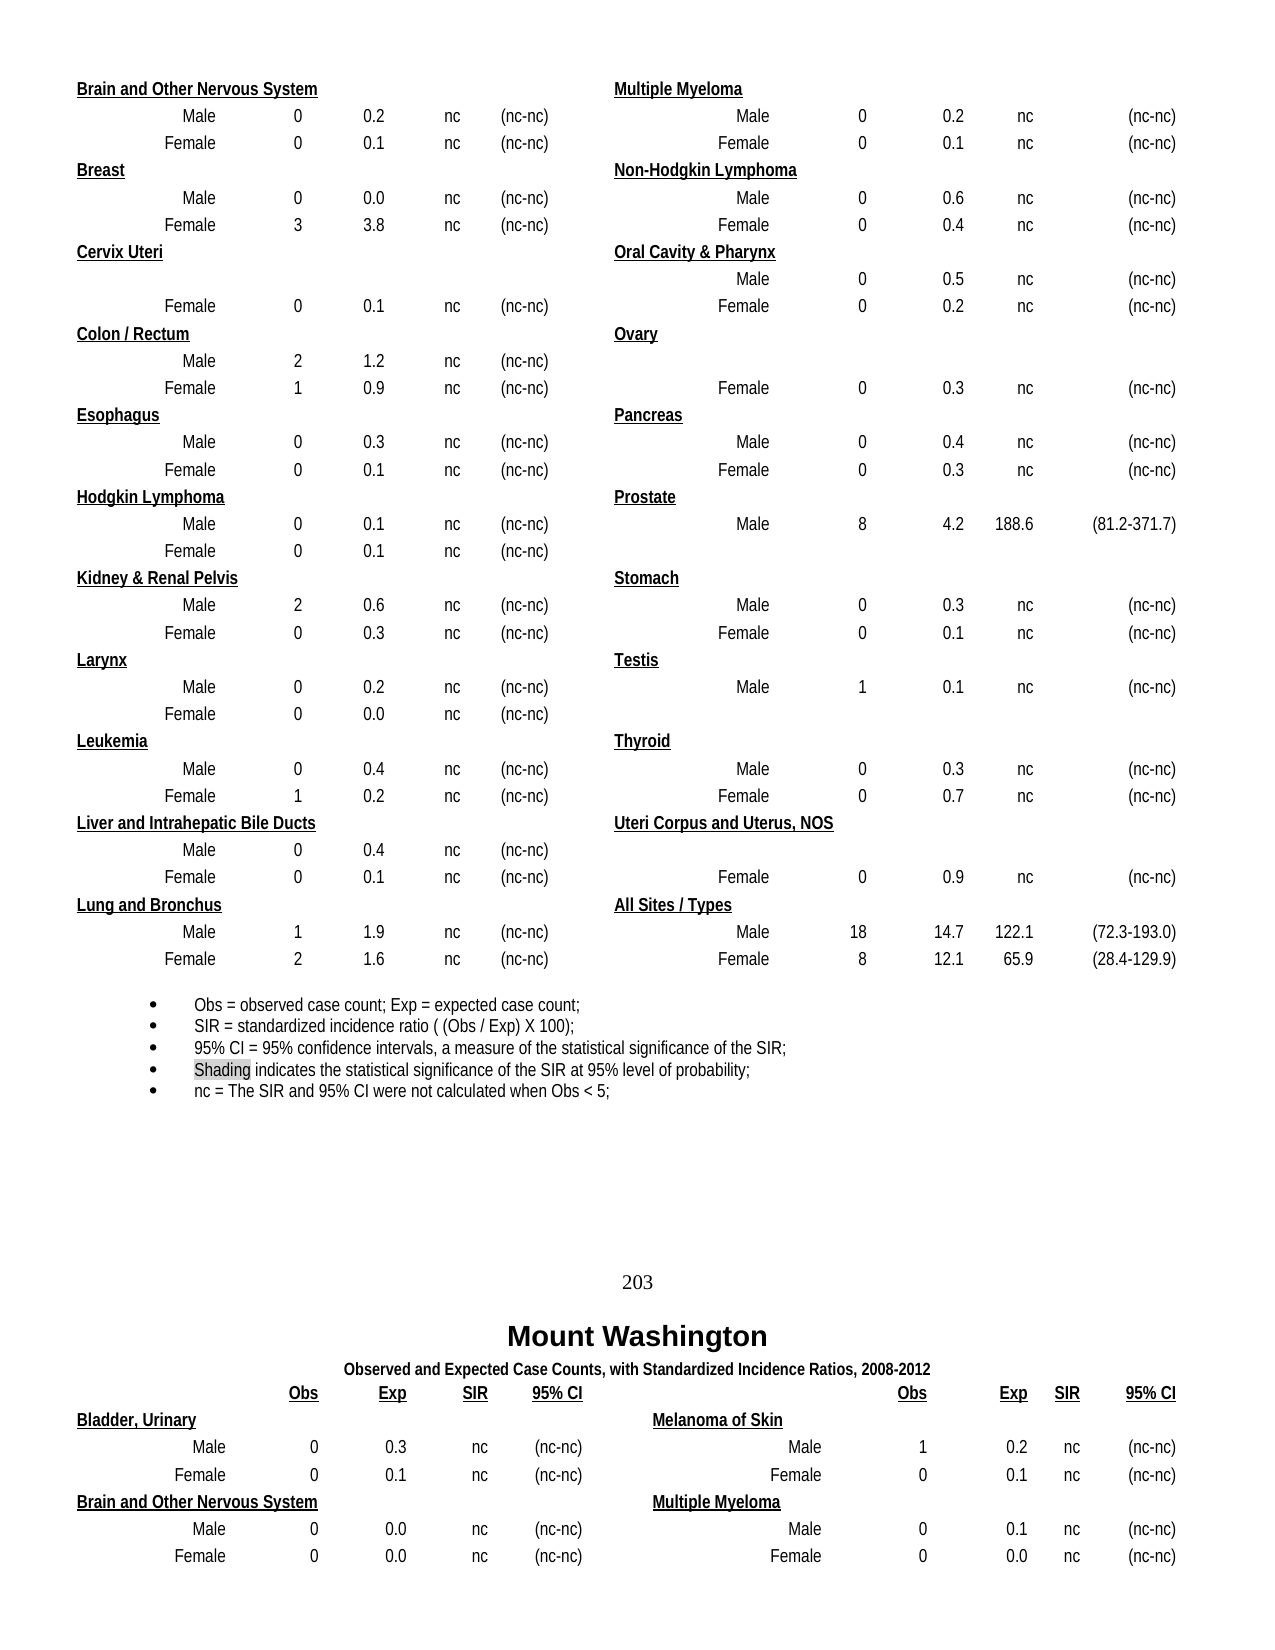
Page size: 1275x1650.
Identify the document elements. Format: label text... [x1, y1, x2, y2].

subtitle Mount Washington [75, 1319, 1200, 1353]
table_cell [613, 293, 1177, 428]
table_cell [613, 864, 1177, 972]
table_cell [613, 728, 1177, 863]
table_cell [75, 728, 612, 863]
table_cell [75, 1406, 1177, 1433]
text  95% CI = 95% confidence intervals, a measure of the statistical significance of the SIR; [150, 1037, 1200, 1058]
text  Obs = observed case count; Exp = expected case count; [150, 994, 1200, 1015]
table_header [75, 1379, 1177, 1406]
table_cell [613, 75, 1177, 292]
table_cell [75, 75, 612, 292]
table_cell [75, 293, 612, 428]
text  nc = The SIR and 95% CI were not calculated when Obs < 5; [150, 1080, 1200, 1102]
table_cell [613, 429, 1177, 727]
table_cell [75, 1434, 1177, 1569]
text Observed and Expected Case Counts, with Standardized Incidence Ratios, 2008-2012 [75, 1359, 1200, 1379]
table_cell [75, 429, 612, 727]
text 203 [75, 1270, 1200, 1294]
text  Shading indicates the statistical significance of the SIR at 95% level of probability; [150, 1058, 1200, 1080]
text  SIR = standardized incidence ratio ( (Obs / Exp) X 100); [150, 1015, 1200, 1037]
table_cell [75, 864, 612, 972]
